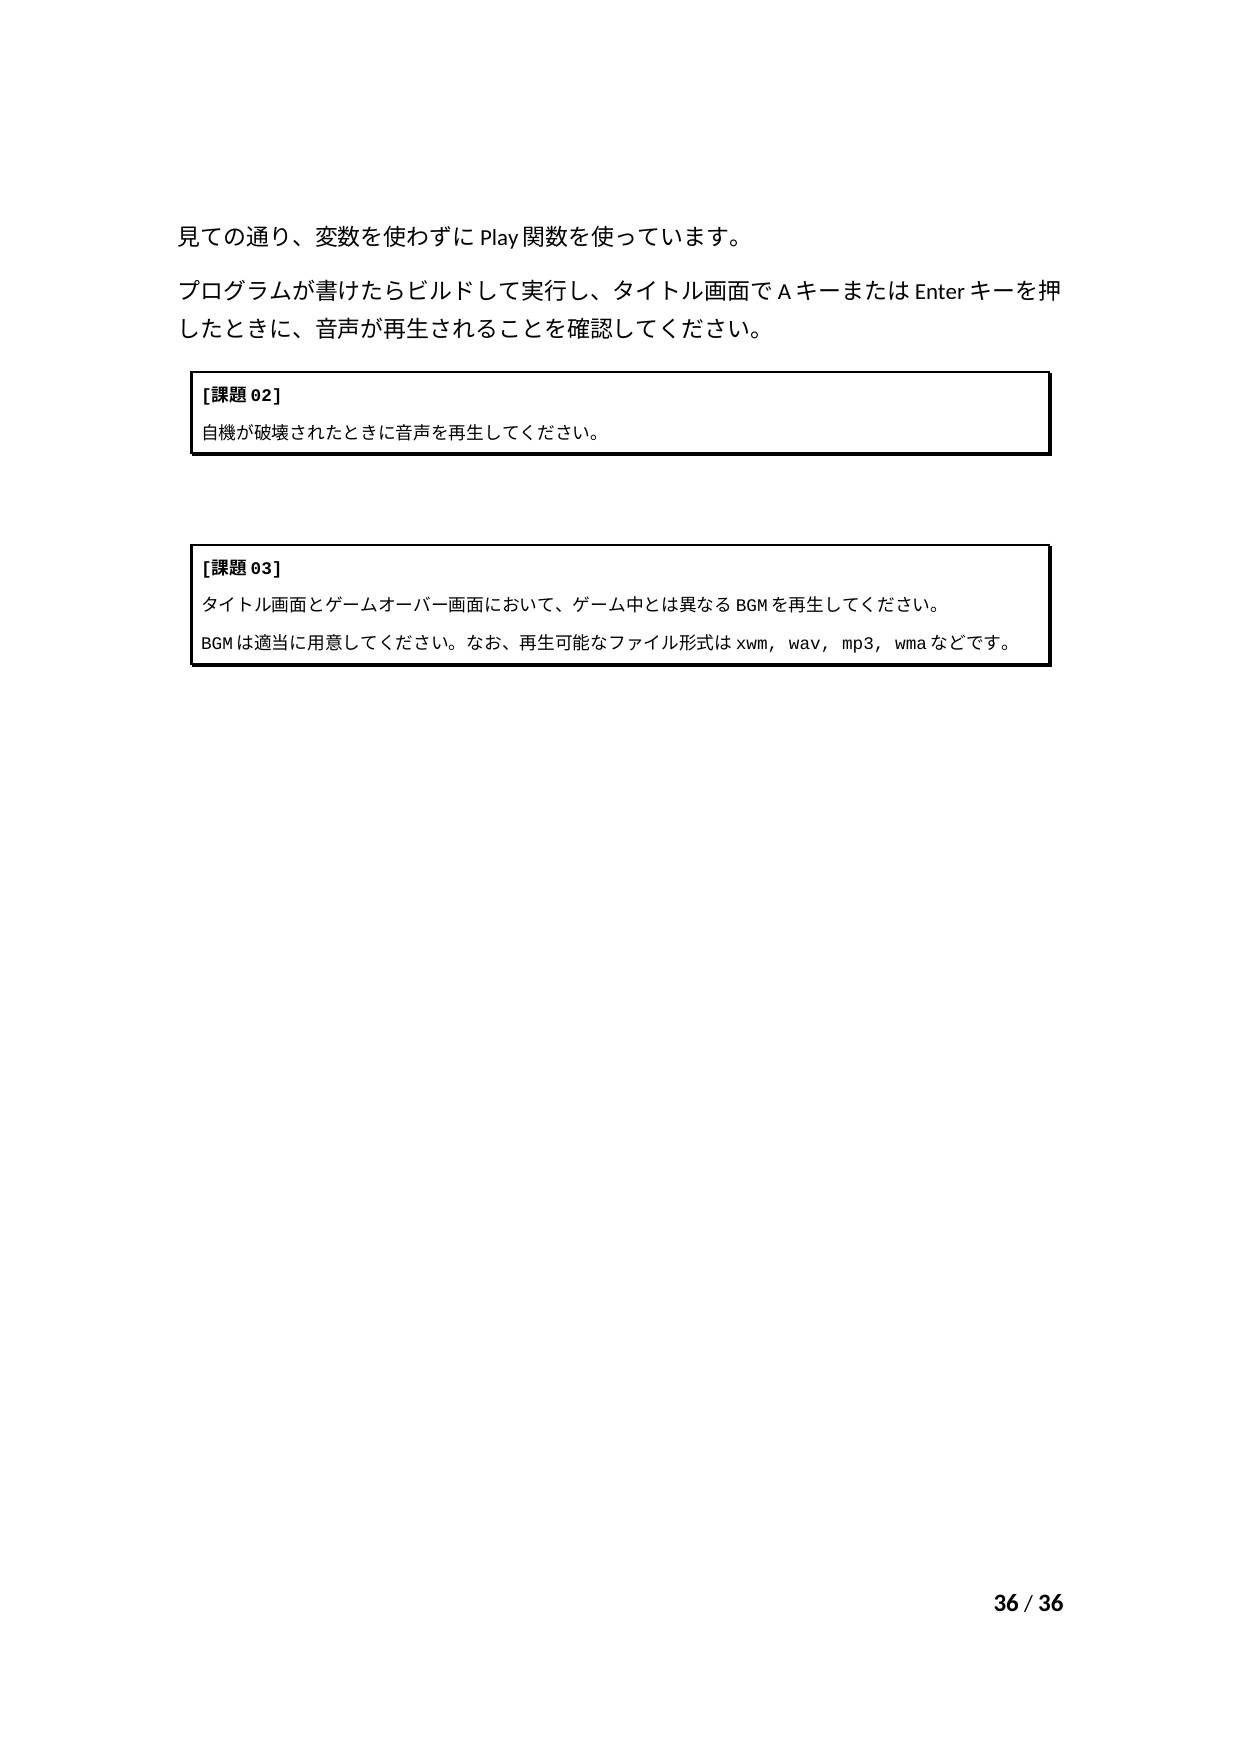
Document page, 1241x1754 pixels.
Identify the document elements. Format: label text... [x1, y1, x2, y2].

text プログラムが書けたらビルドして実行し、タイトル画面でAキーまたはEnterキーを押したときに、音声が再生されることを確認してください。 [177, 271, 1063, 346]
text [課題02] 自機が破壊されたときに音声を再生してください。 [193, 373, 1048, 452]
text 見ての通り、変数を使わずにPlay関数を使っています。 [177, 217, 1063, 254]
text [課題03] タイトル画面とゲームオーバー画面において、ゲーム中とは異なるBGMを再生してください。 BGMは適当に用意してください。なお、再生可能なファイル形式はxwm, wav, mp3, wmaなどです。 [193, 546, 1048, 663]
